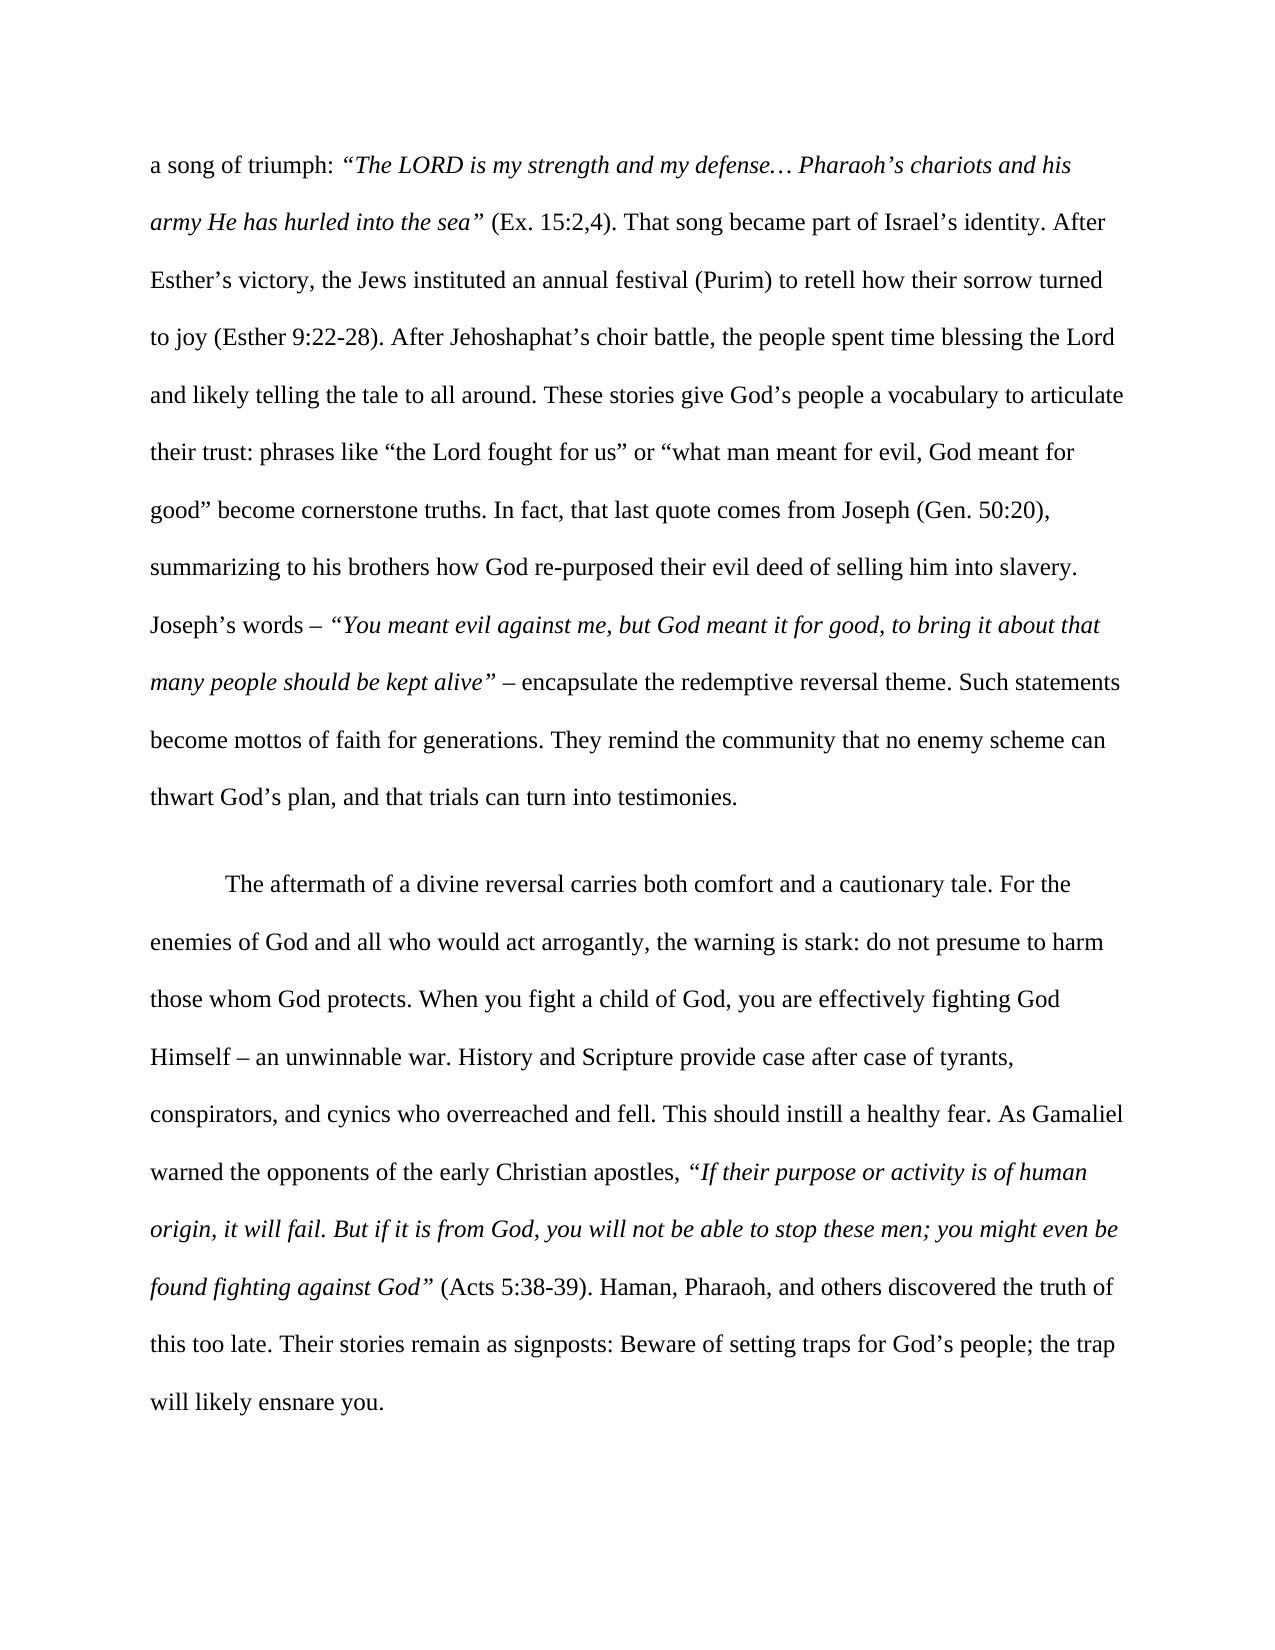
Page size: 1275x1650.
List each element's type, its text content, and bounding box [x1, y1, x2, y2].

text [150, 150, 1125, 811]
text The aftermath of a divine reversal carries both comfort and a cautionary tale. For the enemies of God and all who would act arrogantly, the warning is stark: do not presume to harm those whom God protects. When you fight a child of God, you are effectively fighting God Himself – an unwinnable war. History and Scripture provide case after case of tyrants, conspirators, and cynics who overreached and fell. This should instill a healthy fear. As Gamaliel warned the opponents of the early Christian apostles, “If their purpose or activity is of human origin, it will fail. But if it is from God, you will not be able to stop these men; you might even be found fighting against God” (Acts 5:38-39). Haman, Pharaoh, and others discovered the truth of this too late. Their stories remain as signposts: Beware of setting traps for God’s people; the trap will likely ensnare you. [150, 869, 1125, 1415]
